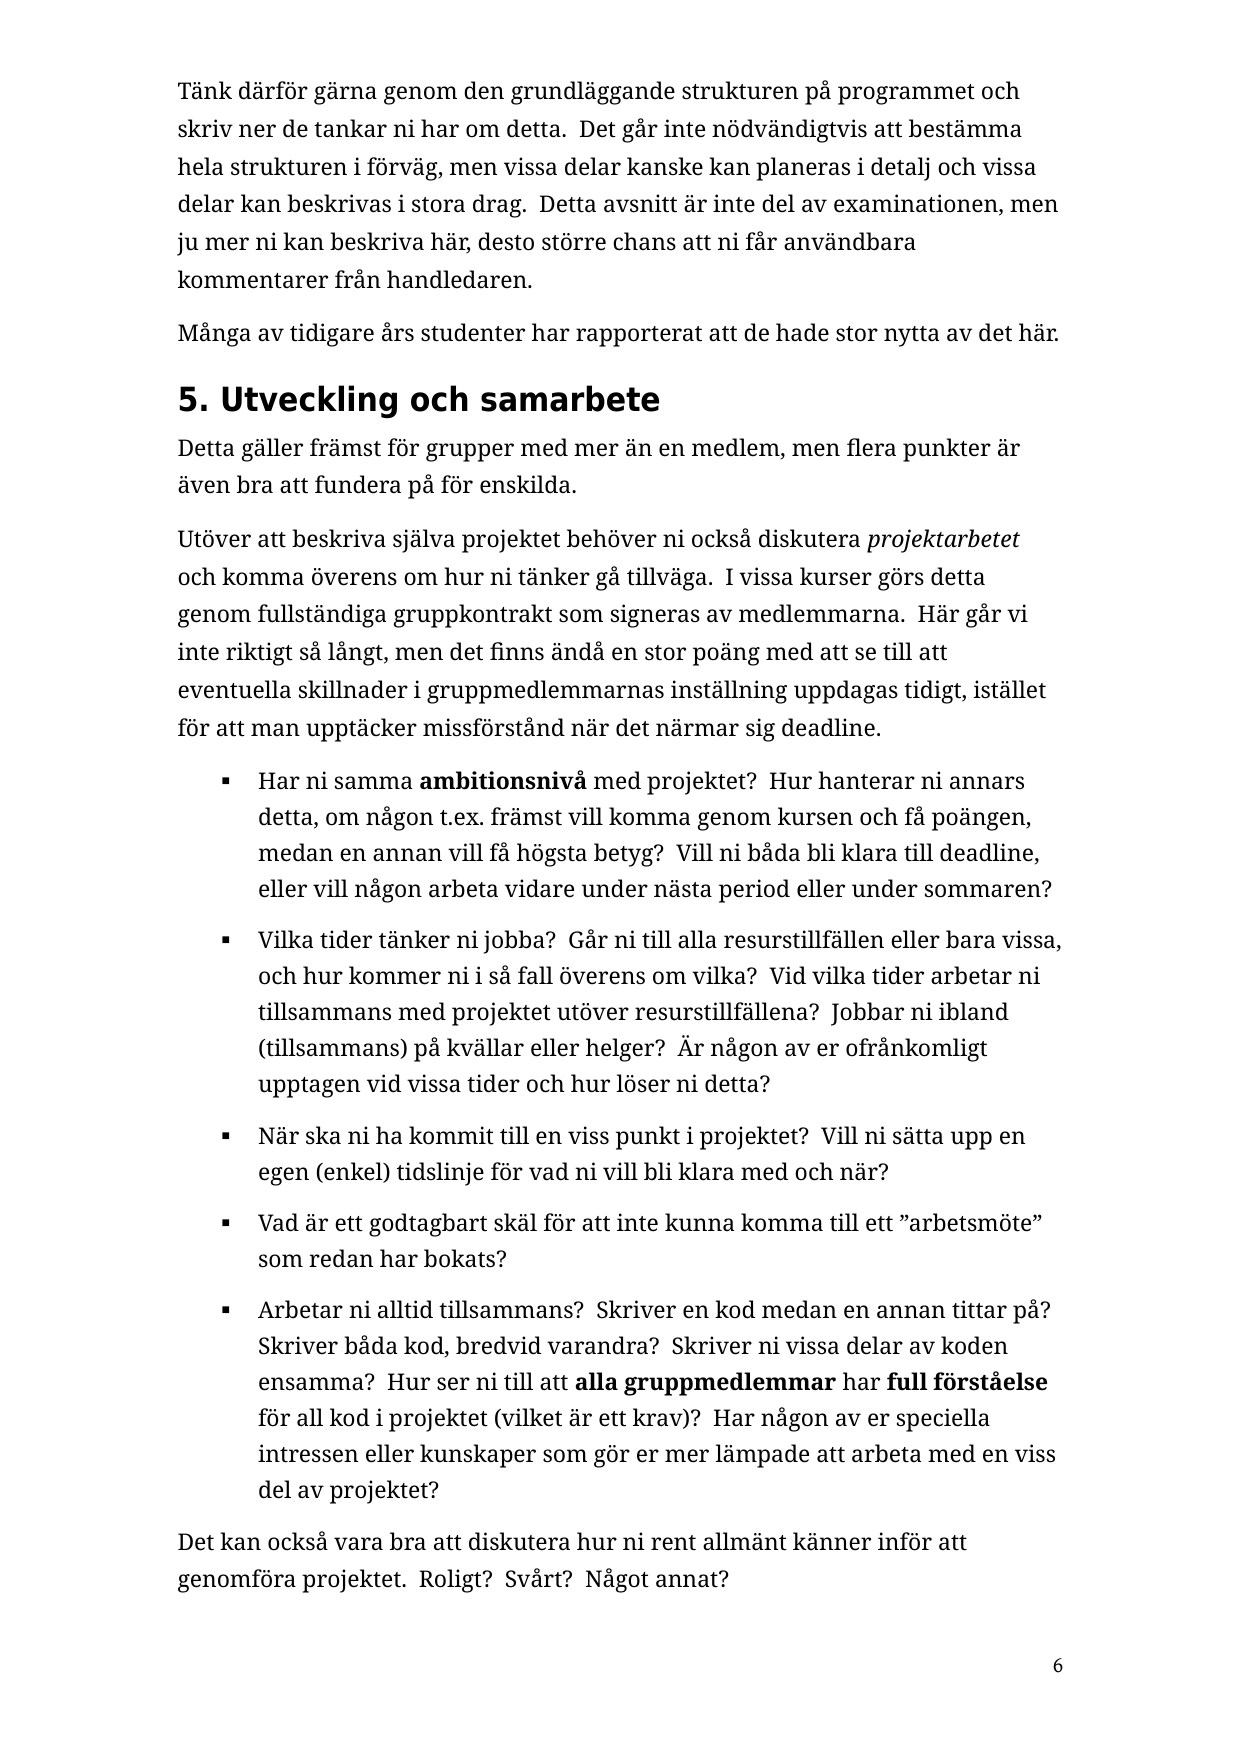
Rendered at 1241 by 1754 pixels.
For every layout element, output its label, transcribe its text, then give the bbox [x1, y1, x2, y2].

text Detta gäller främst för grupper med mer än en medlem, men flera punkter är även bra att fundera på för enskilda. [177, 432, 1063, 501]
text Det kan också vara bra att diskutera hur ni rent allmänt känner inför att genomföra projektet. Roligt? Svårt? Något annat? [177, 1526, 1063, 1594]
list Vad är ett godtagbart skäl för att inte kunna komma till ett ”arbetsmöte” som redan har bokats? [220, 1207, 1063, 1274]
text Tänk därför gärna genom den grundläggande strukturen på programmet och skriv ner de tankar ni har om detta. Det går inte nödvändigtvis att bestämma hela strukturen i förväg, men vissa delar kanske kan planeras i detalj och vissa delar kan beskrivas i stora drag. Detta avsnitt är inte del av examinationen, men ju mer ni kan beskriva här, desto större chans att ni får användbara kommentarer från handledaren. [177, 75, 1063, 295]
text Utöver att beskriva själva projektet behöver ni också diskutera projektarbetet och komma överens om hur ni tänker gå tillväga. I vissa kurser görs detta genom fullständiga gruppkontrakt som signeras av medlemmarna. Här går vi inte riktigt så långt, men det finns ändå en stor poäng med att se till att eventuella skillnader i gruppmedlemmarnas inställning uppdagas tidigt, istället för att man upptäcker missförstånd när det närmar sig deadline. [177, 523, 1063, 743]
list Har ni samma ambitionsnivå med projektet? Hur hanterar ni annars detta, om någon t.ex. främst vill komma genom kursen och få poängen, medan en annan vill få högsta betyg? Vill ni båda bli klara till deadline, eller vill någon arbeta vidare under nästa period eller under sommaren? [220, 765, 1063, 904]
subtitle 5. Utveckling och samarbete [177, 380, 1063, 419]
list Arbetar ni alltid tillsammans? Skriver en kod medan en annan tittar på? Skriver båda kod, bredvid varandra? Skriver ni vissa delar av koden ensamma? Hur ser ni till att alla gruppmedlemmar har full förståelse för all kod i projektet (vilket är ett krav)? Har någon av er speciella intressen eller kunskaper som gör er mer lämpade att arbeta med en viss del av projektet? [220, 1294, 1063, 1505]
list När ska ni ha kommit till en viss punkt i projektet? Vill ni sätta upp en egen (enkel) tidslinje för vad ni vill bli klara med och när? [220, 1119, 1063, 1187]
text Många av tidigare års studenter har rapporterat att de hade stor nytta av det här. [177, 317, 1063, 349]
list Vilka tider tänker ni jobba? Går ni till alla resurstillfällen eller bara vissa, och hur kommer ni i så fall överens om vilka? Vid vilka tider arbetar ni tillsammans med projektet utöver resurstillfällena? Jobbar ni ibland (tillsammans) på kvällar eller helger? Är någon av er ofrånkomligt upptagen vid vissa tider och hur löser ni detta? [220, 924, 1063, 1099]
